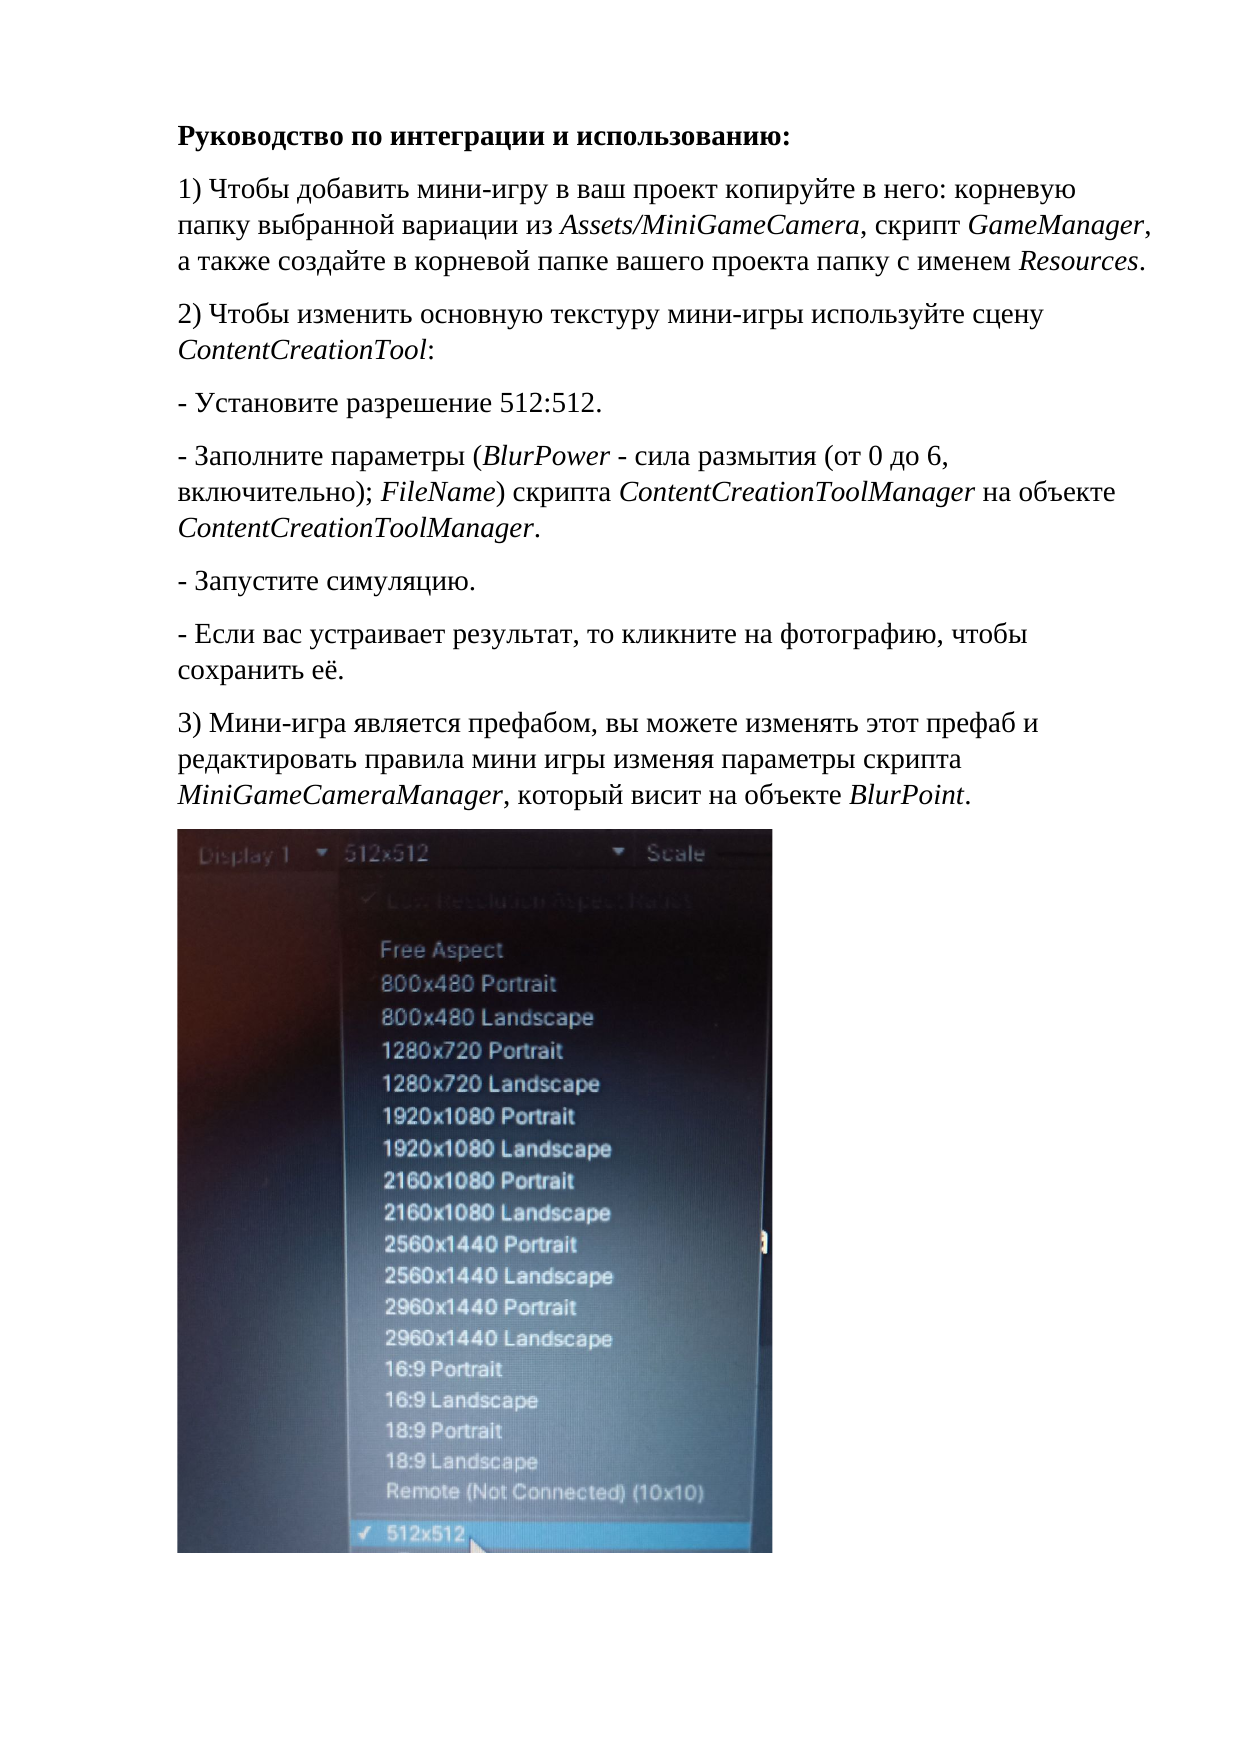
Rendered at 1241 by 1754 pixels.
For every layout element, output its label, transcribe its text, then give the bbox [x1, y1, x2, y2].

text 1) Чтобы добавить мини-игру в ваш проект копируйте в него: корневую папку выбранной вариации из Assets/MiniGameCamera, скрипт GameManager, а также создайте в корневой папке вашего проекта папку с именем Resources. [177, 171, 1152, 277]
text 3) Мини-игра является префабом, вы можете изменять этот префаб и редактировать правила мини игры изменяя параметры скрипта MiniGameCameraManager, который висит на объекте BlurPoint. [177, 705, 1152, 811]
text Руководство по интеграции и использованию: [177, 118, 1152, 152]
picture [177, 829, 773, 1553]
text - Если вас устраивает результат, то кликните на фотографию, чтобы сохранить её. [177, 616, 1152, 685]
text - Заполните параметры (BlurPower - сила размытия (от 0 до 6, включительно); FileName) скрипта ContentCreationToolManager на объекте ContentCreationToolManager. [177, 438, 1152, 544]
text 2) Чтобы изменить основную текстуру мини-игры используйте сцену ContentCreationTool: [177, 296, 1152, 366]
text - Установите разрешение 512:512. [177, 385, 1152, 418]
text - Запустите симуляцию. [177, 563, 1152, 596]
